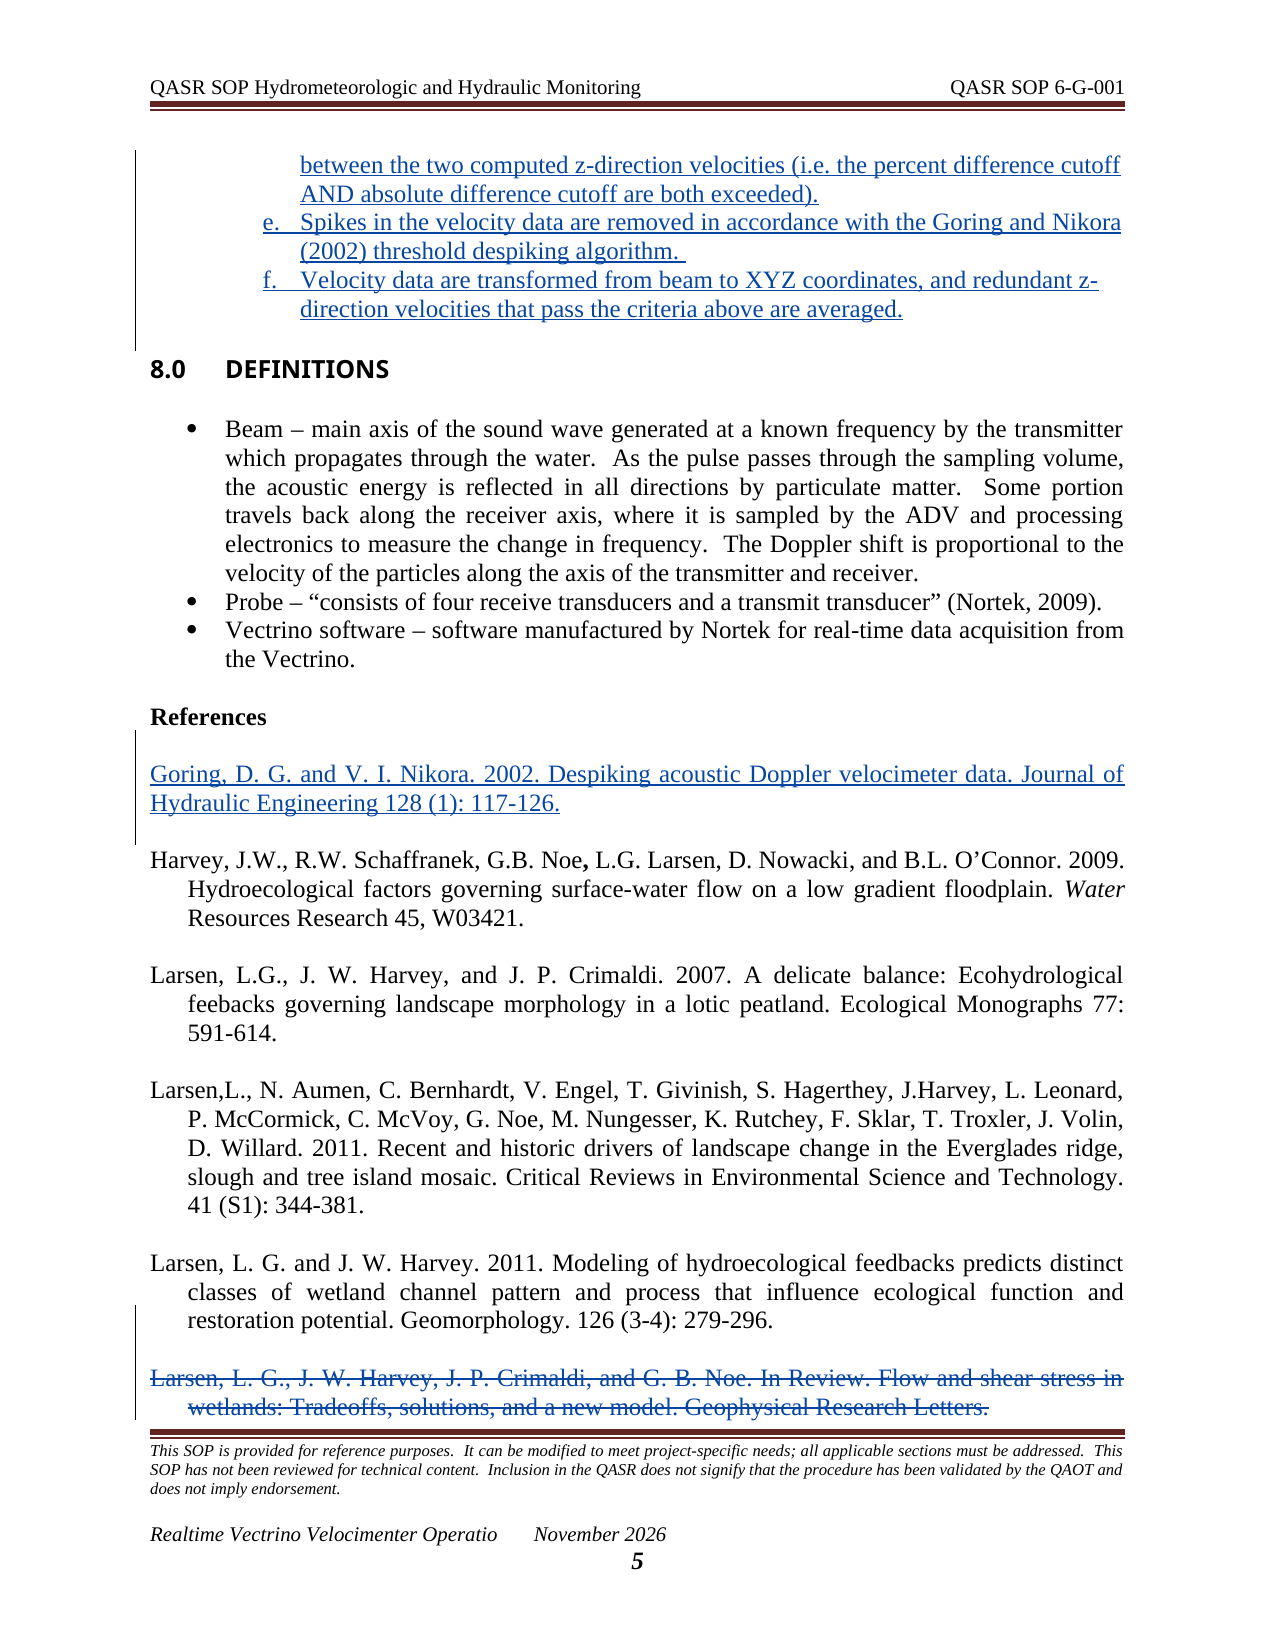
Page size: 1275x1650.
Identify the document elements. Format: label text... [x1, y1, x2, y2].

text Larsen,L., N. Aumen, C. Bernhardt, V. Engel, T. Givinish, S. Hagerthey, J.Harvey, L. Leonard, P. McCormick, C. McVoy, G. Noe, M. Nungesser, K. Rutchey, F. Sklar, T. Troxler, J. Volin, D. Willard. 2011. Recent and historic drivers of landscape change in the Everglades ridge, slough and tree island mosaic. Critical Reviews in Environmental Science and Technology. 41 (S1): 344-381. [150, 1075, 1125, 1219]
list Vectrino software – software manufactured by Nortek for real-time data acquisition from the Vectrino. [187, 615, 1125, 673]
list Beam – main axis of the sound wave generated at a known frequency by the transmitter which propagates through the water. As the pulse passes through the sampling volume, the acoustic energy is reflected in all directions by particulate matter. Some portion travels back along the receiver axis, where it is sampled by the ADV and processing electronics to measure the change in frequency. The Doppler shift is proportional to the velocity of the particles along the axis of the transmitter and receiver. [187, 414, 1125, 587]
text Larsen, L. G. and J. W. Harvey. 2011. Modeling of hydroecological feedbacks predicts distinct classes of wetland channel pattern and process that influence ecological function and restoration potential. Geomorphology. 126 (3-4): 279-296. [150, 1248, 1125, 1334]
text Larsen, L.G., J. W. Harvey, and J. P. Crimaldi. 2007. A delicate balance: Ecohydrological feebacks governing landscape morphology in a lotic peatland. Ecological Monographs 77: 591-614. [150, 960, 1125, 1047]
subtitle DEFINITIONS [150, 351, 1125, 385]
text Harvey, J.W., R.W. Schaffranek, G.B. Noe, L.G. Larsen, D. Nowacki, and B.L. O’Connor. 2009. Hydroecological factors governing surface-water flow on a low gradient floodplain. Water Resources Research 45, W03421. [150, 845, 1125, 932]
text References [150, 702, 1125, 730]
list Probe – “consists of four receive transducers and a transmit transducer” (Nortek, 2009). [187, 587, 1125, 615]
